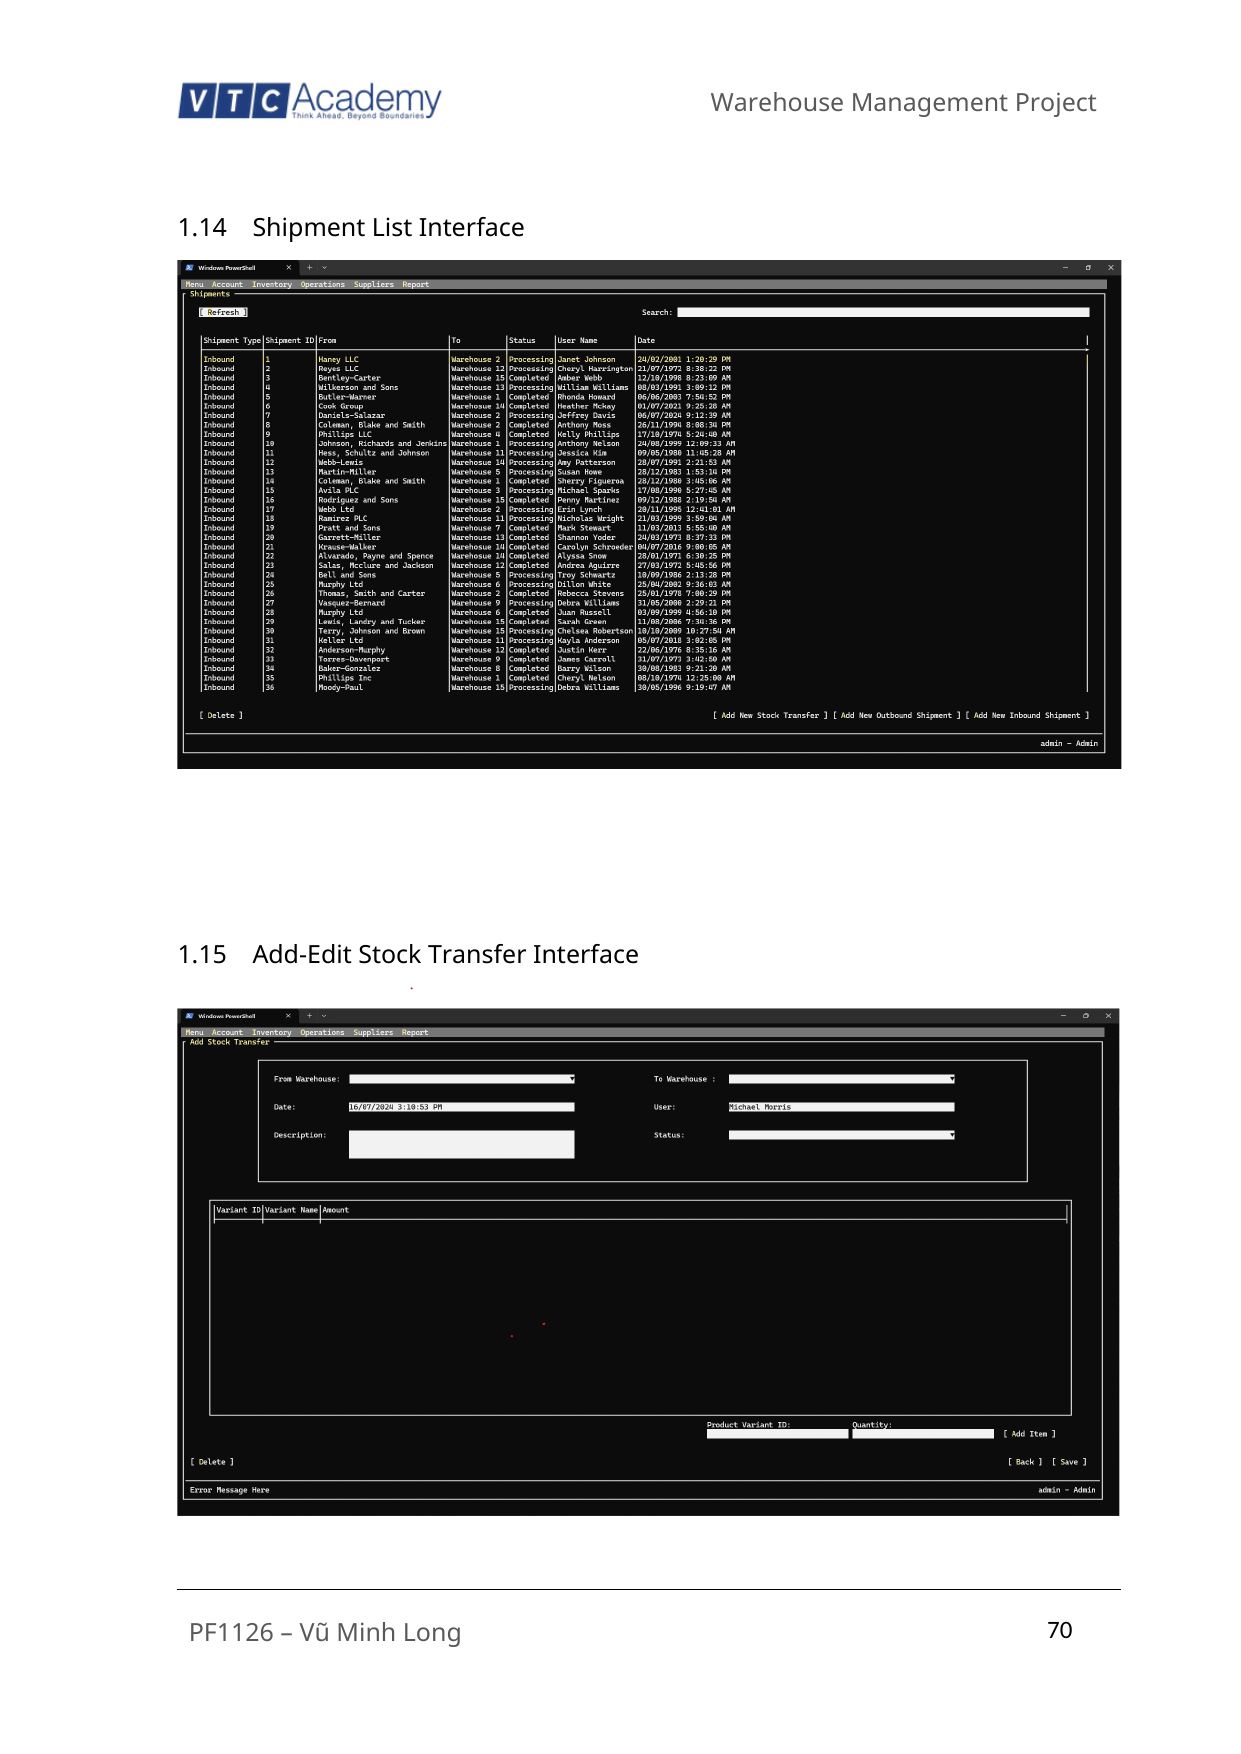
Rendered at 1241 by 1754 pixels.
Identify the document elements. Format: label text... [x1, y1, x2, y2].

list Shipment List Interface [177, 210, 1122, 244]
picture [177, 260, 1122, 769]
list Add-Edit Stock Transfer Interface [177, 937, 1122, 971]
picture [169, 75, 451, 128]
picture [177, 987, 1120, 1516]
